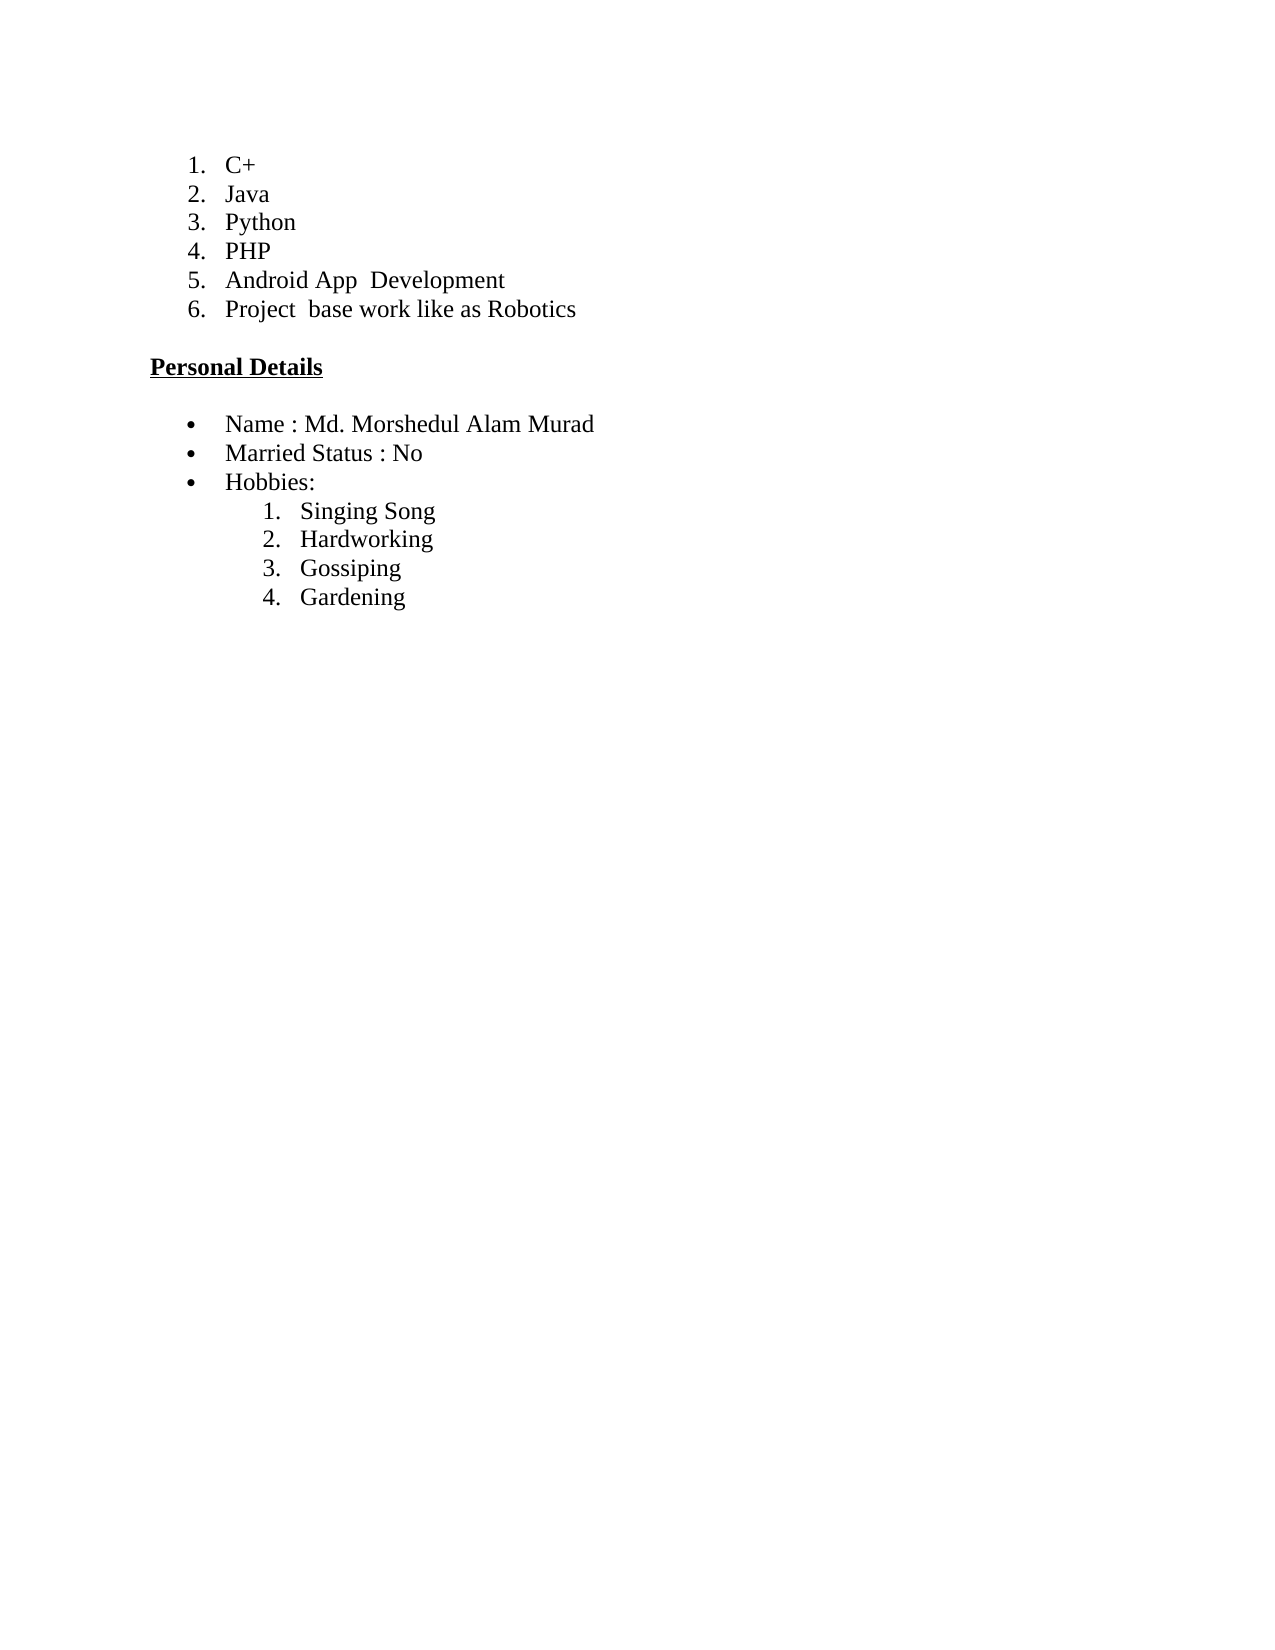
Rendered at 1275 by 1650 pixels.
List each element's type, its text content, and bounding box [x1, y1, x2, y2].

list Hobbies: [187, 467, 1125, 496]
list PHP [187, 236, 1125, 265]
list Android App Development [187, 265, 1125, 294]
list Java [187, 179, 1125, 207]
list Project base work like as Robotics [187, 294, 1125, 322]
list C+ [187, 150, 1125, 179]
list Married Status : No [187, 438, 1125, 467]
list Name : Md. Morshedul Alam Murad [187, 409, 1125, 438]
list Hardworking [262, 524, 1125, 553]
text Personal Details [150, 352, 1125, 380]
list Gossiping [262, 553, 1125, 582]
list Python [187, 207, 1125, 236]
list Singing Song [262, 496, 1125, 524]
list Gardening [262, 582, 1125, 611]
